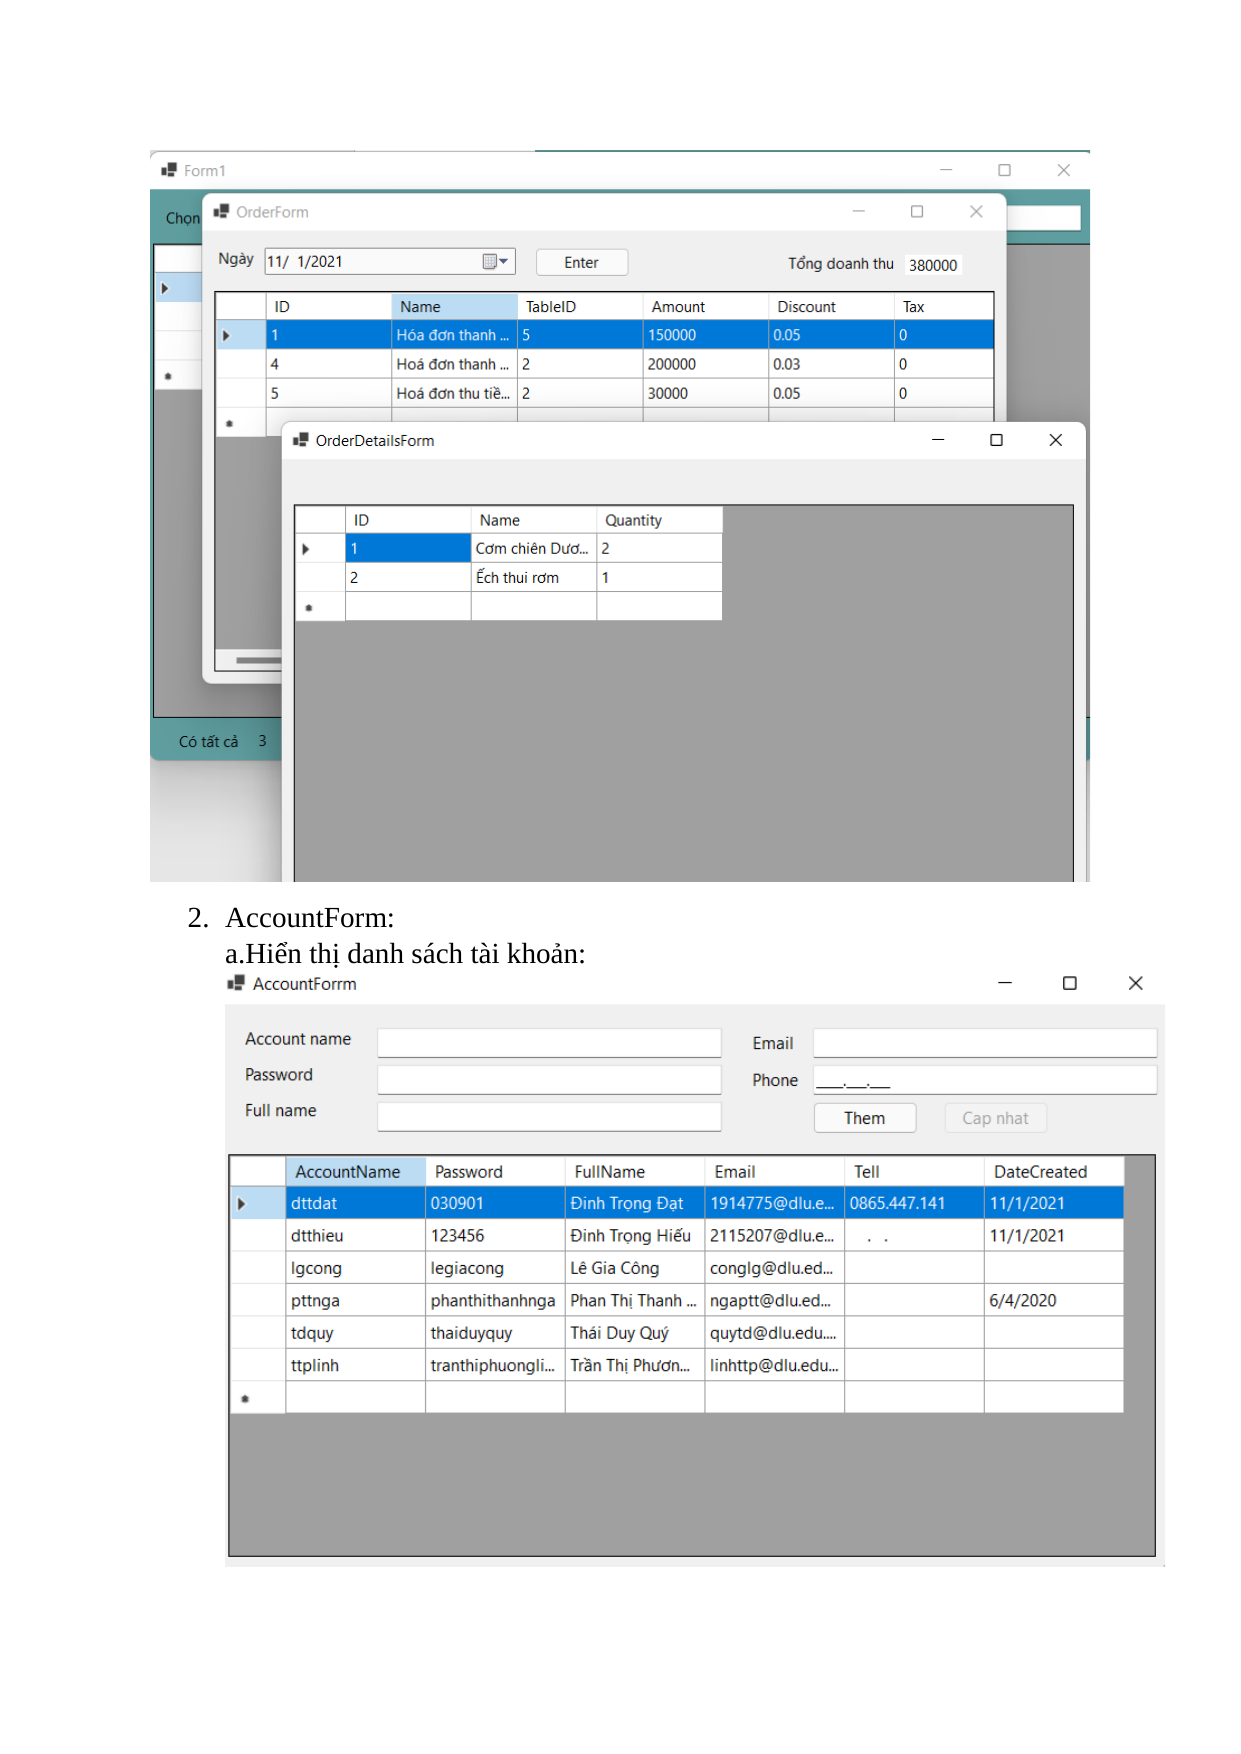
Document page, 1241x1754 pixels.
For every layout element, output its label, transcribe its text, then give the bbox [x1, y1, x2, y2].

list a.Hiển thị danh sách tài khoản: [225, 937, 1090, 970]
picture [225, 972, 1166, 1567]
picture [150, 150, 1091, 882]
list AccountForm: [187, 901, 1090, 934]
